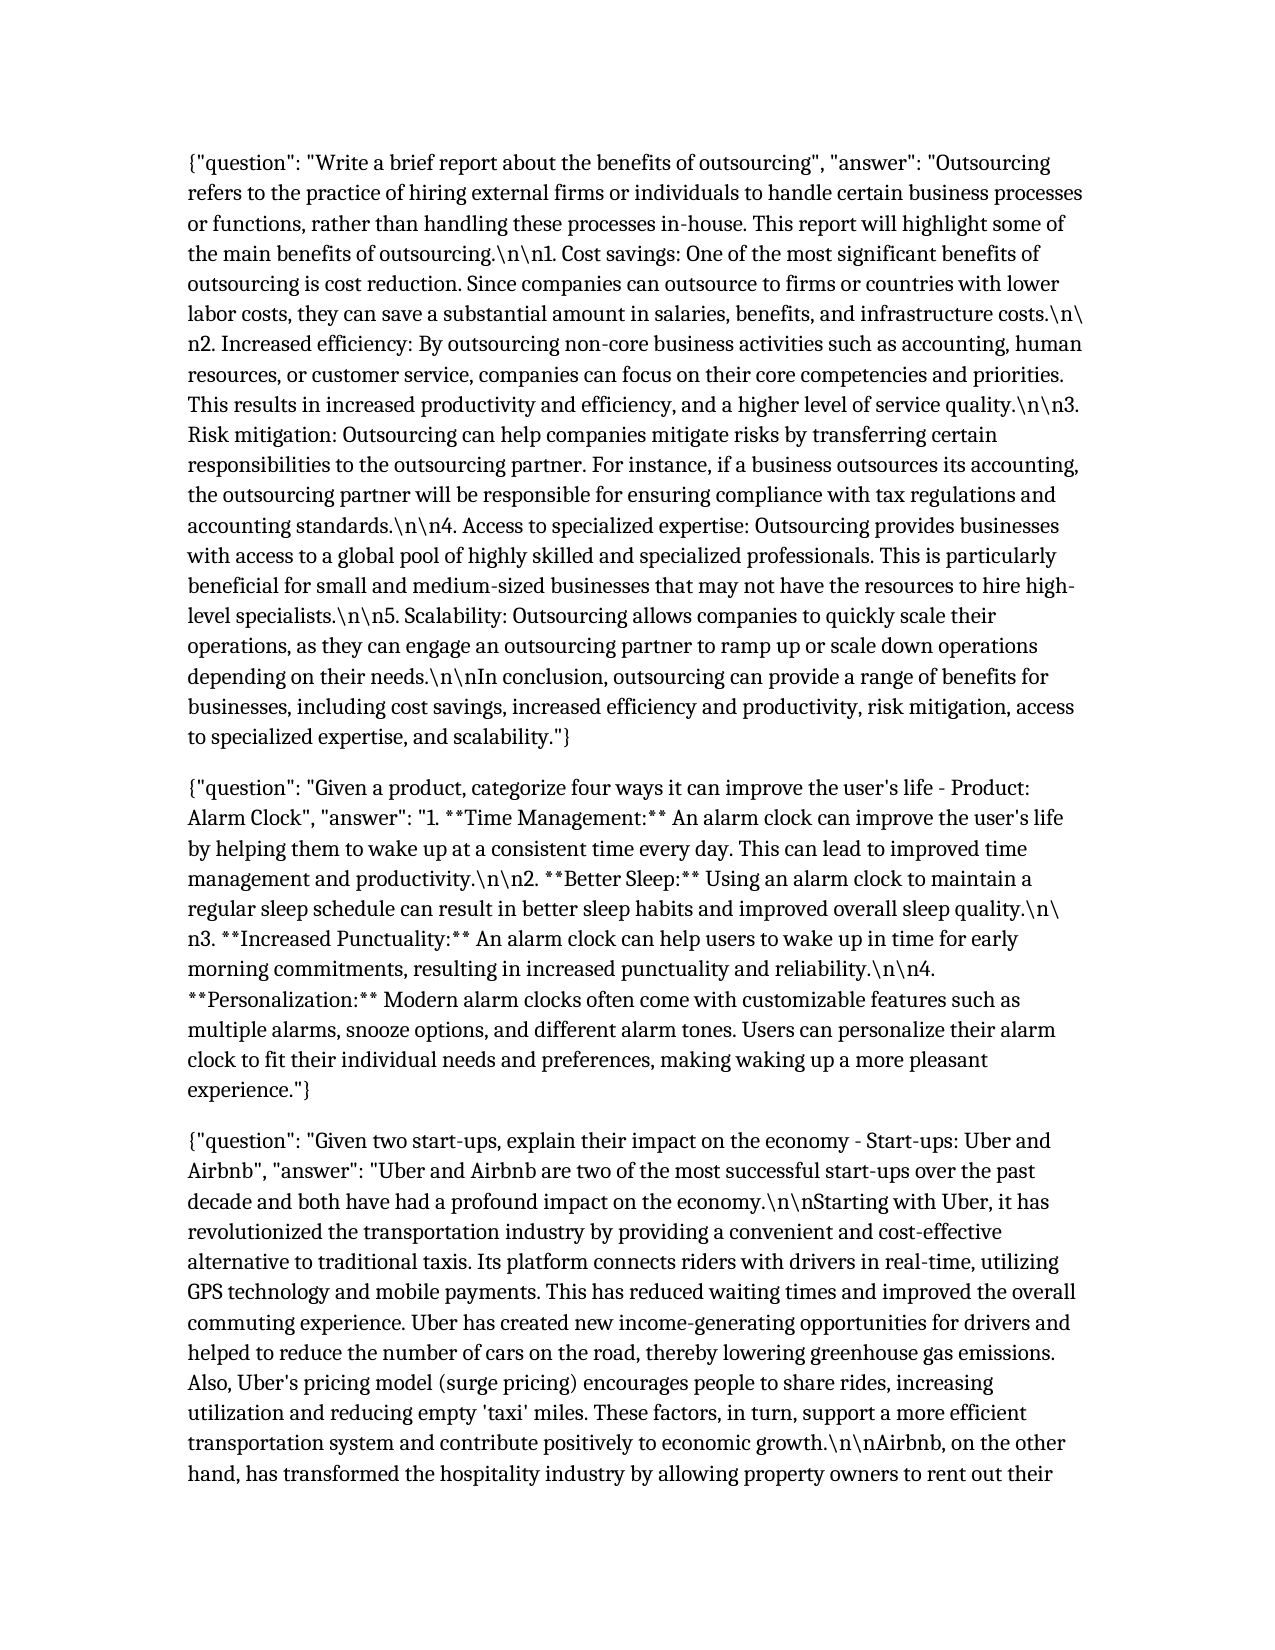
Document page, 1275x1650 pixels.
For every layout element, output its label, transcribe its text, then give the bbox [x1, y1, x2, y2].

text {"question": "Write a brief report about the benefits of outsourcing", "answer": "Outsourcing refers to the practice of hiring external firms or individuals to handle certain business processes or functions, rather than handling these processes in-house. This report will highlight some of the main benefits of outsourcing.\n\n1. Cost savings: One of the most significant benefits of outsourcing is cost reduction. Since companies can outsource to firms or countries with lower labor costs, they can save a substantial amount in salaries, benefits, and infrastructure costs.\n\n2. Increased efficiency: By outsourcing non-core business activities such as accounting, human resources, or customer service, companies can focus on their core competencies and priorities. This results in increased productivity and efficiency, and a higher level of service quality.\n\n3. Risk mitigation: Outsourcing can help companies mitigate risks by transferring certain responsibilities to the outsourcing partner. For instance, if a business outsources its accounting, the outsourcing partner will be responsible for ensuring compliance with tax regulations and accounting standards.\n\n4. Access to specialized expertise: Outsourcing provides businesses with access to a global pool of highly skilled and specialized professionals. This is particularly beneficial for small and medium-sized businesses that may not have the resources to hire high-level specialists.\n\n5. Scalability: Outsourcing allows companies to quickly scale their operations, as they can engage an outsourcing partner to ramp up or scale down operations depending on their needs.\n\nIn conclusion, outsourcing can provide a range of benefits for businesses, including cost savings, increased efficiency and productivity, risk mitigation, access to specialized expertise, and scalability."} [187, 150, 1087, 750]
text {"question": "Given a product, categorize four ways it can improve the user's life - Product: Alarm Clock", "answer": "1. **Time Management:** An alarm clock can improve the user's life by helping them to wake up at a consistent time every day. This can lead to improved time management and productivity.\n\n2. **Better Sleep:** Using an alarm clock to maintain a regular sleep schedule can result in better sleep habits and improved overall sleep quality.\n\n3. **Increased Punctuality:** An alarm clock can help users to wake up in time for early morning commitments, resulting in increased punctuality and reliability.\n\n4. **Personalization:** Modern alarm clocks often come with customizable features such as multiple alarms, snooze options, and different alarm tones. Users can personalize their alarm clock to fit their individual needs and preferences, making waking up a more pleasant experience."} [187, 775, 1087, 1103]
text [187, 1128, 1087, 1487]
